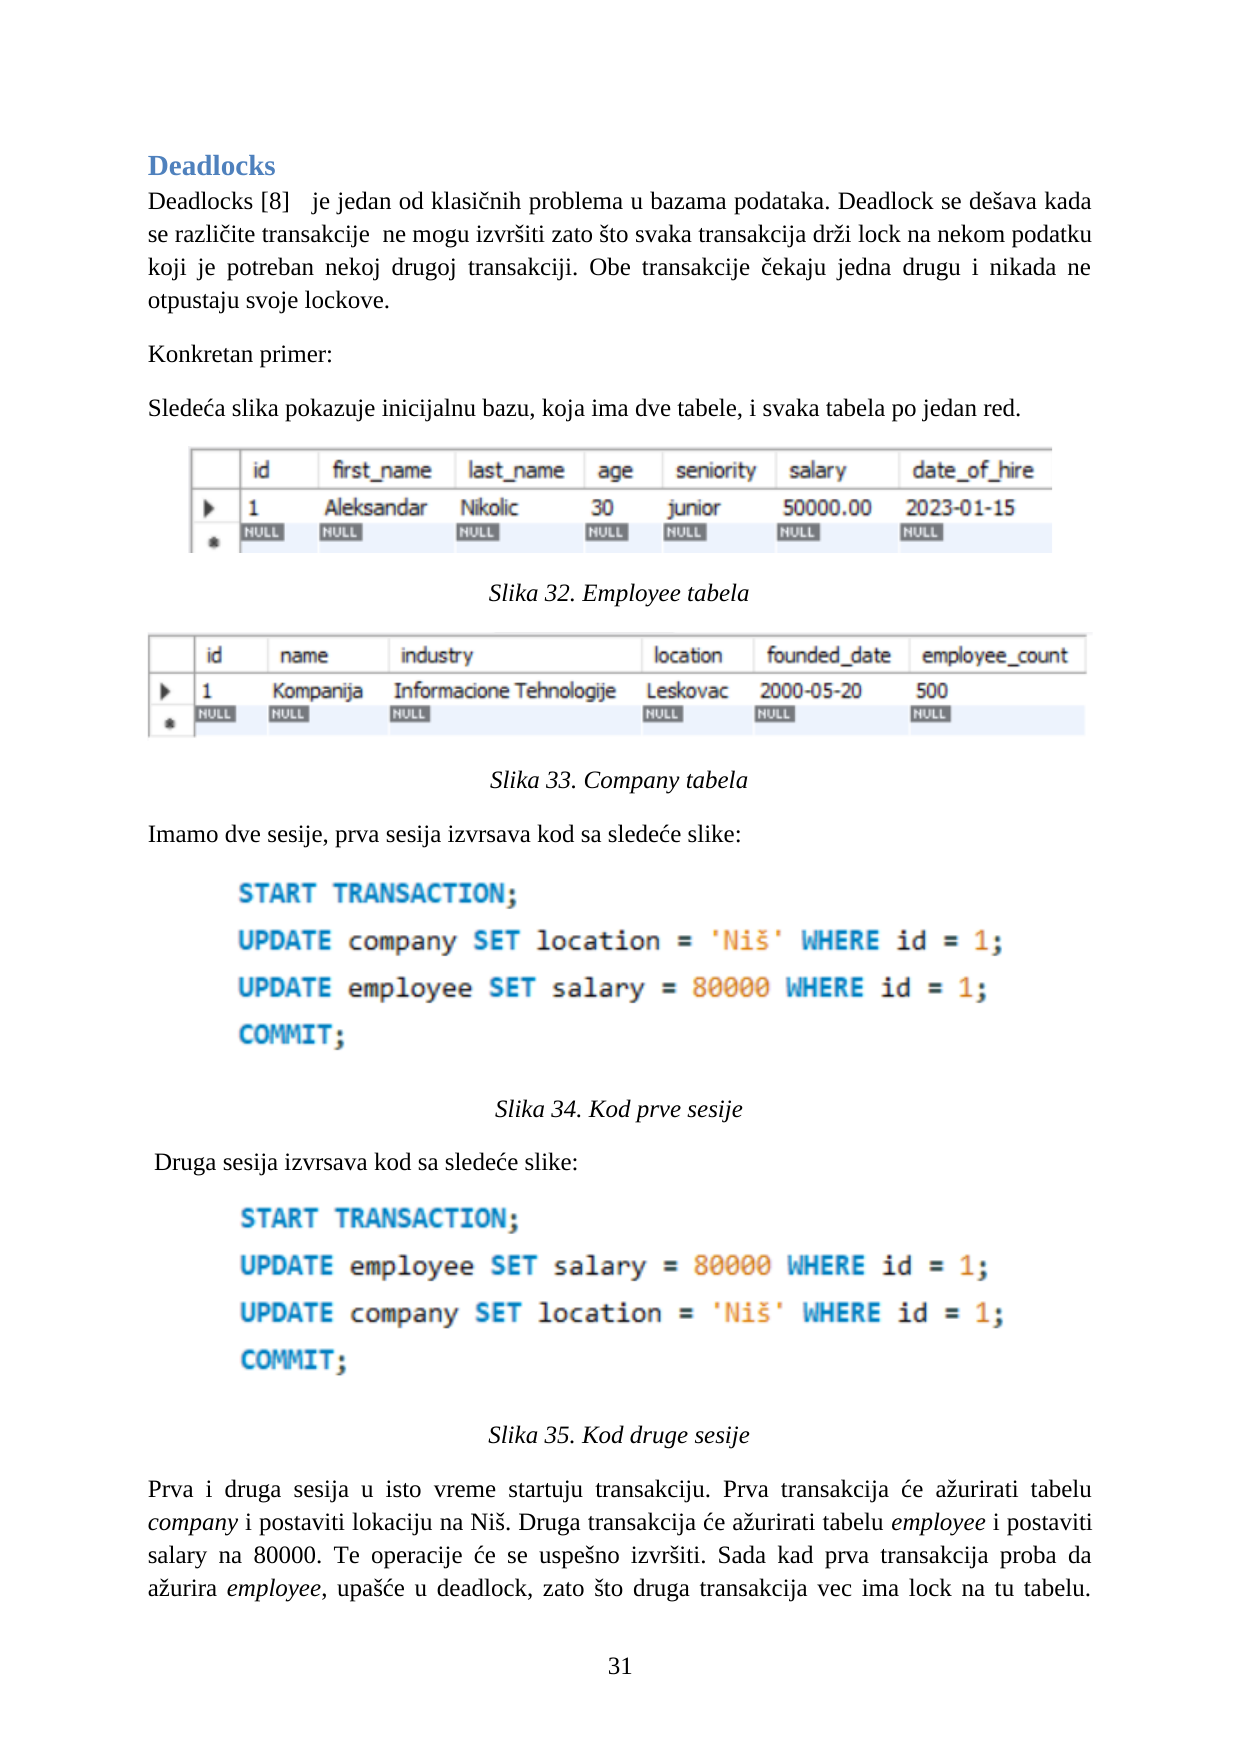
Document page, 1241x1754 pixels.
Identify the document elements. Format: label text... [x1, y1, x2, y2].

text Slika 34. Kod prve sesije [148, 1094, 1093, 1122]
text Deadlocks [8] je jedan od klasičnih problema u bazama podataka. Deadlock se dešava kada se različite transakcije ne mogu izvršiti zato što svaka transakcija drži lock na nekom podatku koji je potreban nekoj drugoj transakciji. Obe transakcije čekaju jedna drugu i nikada ne otpustaju svoje lockove. [148, 186, 1093, 314]
picture [229, 1201, 1011, 1396]
text Slika 32. Employee tabela [148, 578, 1093, 607]
text Druga sesija izvrsava kod sa sledeće slike: [148, 1147, 1093, 1176]
picture [227, 873, 1013, 1069]
subtitle Deadlocks [148, 148, 1093, 181]
picture [188, 446, 1053, 553]
text Sledeća slika pokazuje inicijalnu bazu, koja ima dve tabele, i svaka tabela po jedan red. [148, 393, 1093, 422]
picture [147, 632, 1093, 741]
text Konkretan primer: [148, 339, 1093, 368]
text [148, 1474, 1093, 1602]
text Slika 35. Kod druge sesije [148, 1420, 1093, 1449]
text Slika 33. Company tabela [148, 766, 1093, 794]
text Imamo dve sesije, prva sesija izvrsava kod sa sledeće slike: [148, 819, 1093, 848]
